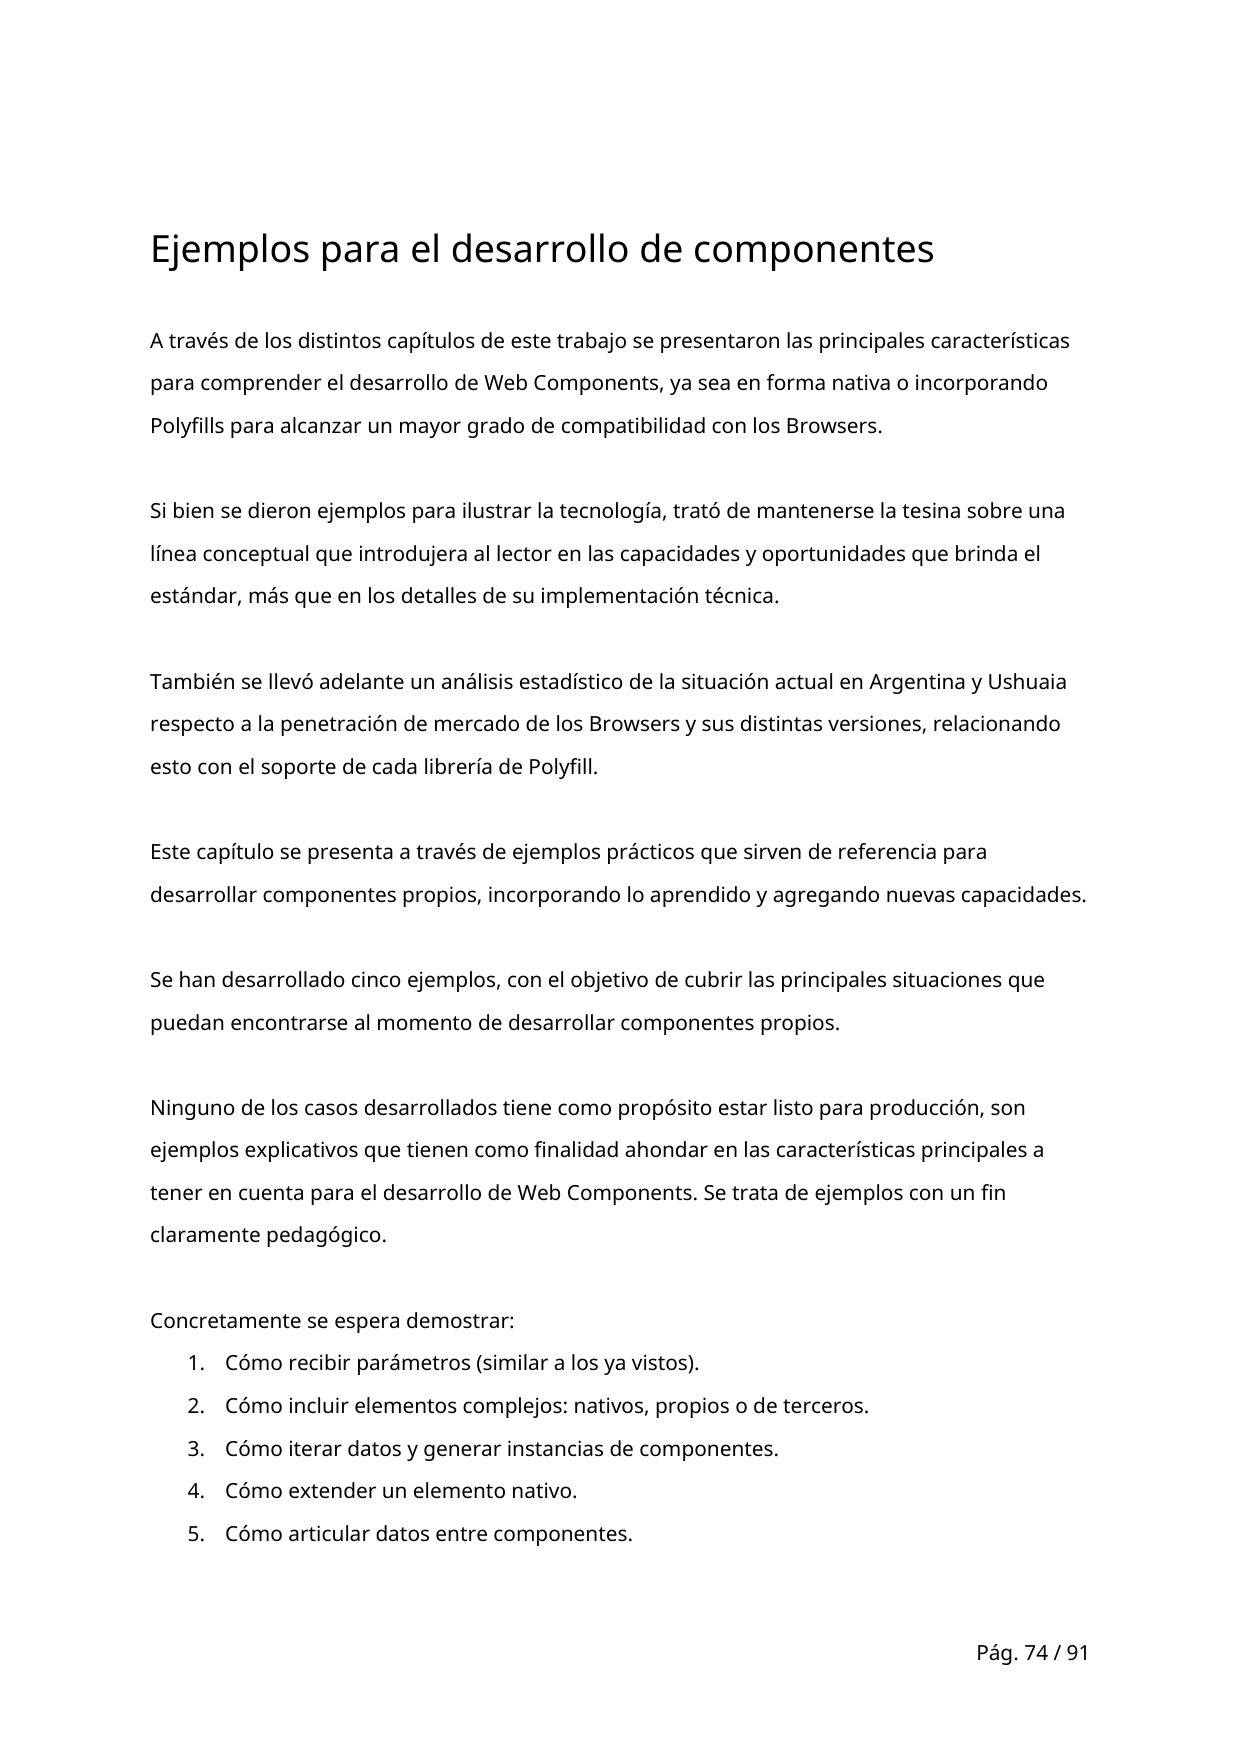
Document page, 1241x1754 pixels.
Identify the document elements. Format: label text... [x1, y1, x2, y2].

list Cómo articular datos entre componentes. [187, 1519, 1090, 1547]
subtitle Ejemplos para el desarrollo de componentes [150, 222, 1090, 273]
text Se han desarrollado cinco ejemplos, con el objetivo de cubrir las principales situaciones que puedan encontrarse al momento de desarrollar componentes propios. [150, 965, 1090, 1036]
list Cómo recibir parámetros (similar a los ya vistos). [187, 1348, 1090, 1377]
list Cómo extender un elemento nativo. [187, 1476, 1090, 1505]
list Cómo iterar datos y generar instancias de componentes. [187, 1434, 1090, 1462]
text Ninguno de los casos desarrollados tiene como propósito estar listo para producción, son ejemplos explicativos que tienen como finalidad ahondar en las características principales a tener en cuenta para el desarrollo de Web Components. Se trata de ejemplos con un fin claramente pedagógico. [150, 1093, 1090, 1249]
text También se llevó adelante un análisis estadístico de la situación actual en Argentina y Ushuaia respecto a la penetración de mercado de los Browsers y sus distintas versiones, relacionando esto con el soporte de cada librería de Polyfill. [150, 667, 1090, 780]
text Si bien se dieron ejemplos para ilustrar la tecnología, trató de mantenerse la tesina sobre una línea conceptual que introdujera al lector en las capacidades y oportunidades que brinda el estándar, más que en los detalles de su implementación técnica. [150, 496, 1090, 610]
text Este capítulo se presenta a través de ejemplos prácticos que sirven de referencia para desarrollar componentes propios, incorporando lo aprendido y agregando nuevas capacidades. [150, 837, 1090, 908]
list Cómo incluir elementos complejos: nativos, propios o de terceros. [187, 1391, 1090, 1419]
text Concretamente se espera demostrar: [150, 1306, 1090, 1334]
